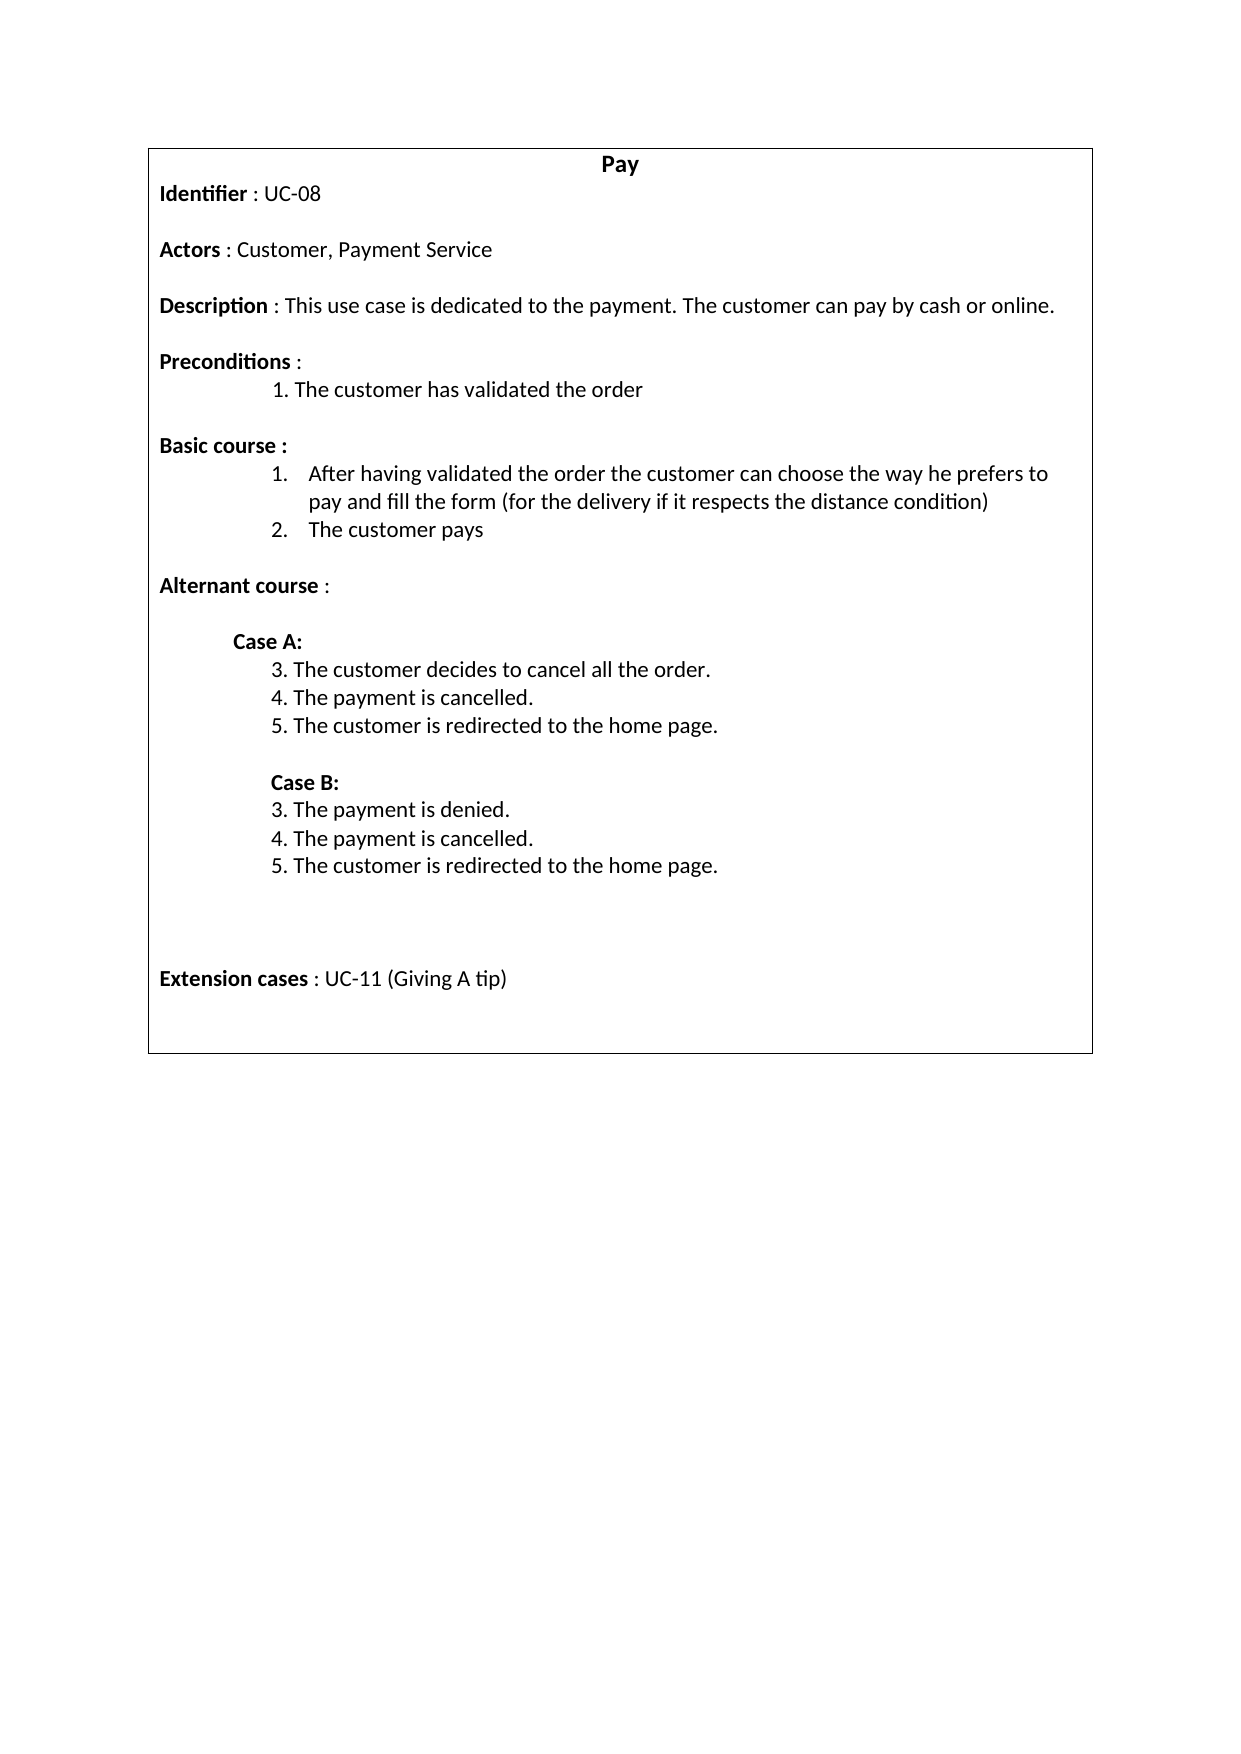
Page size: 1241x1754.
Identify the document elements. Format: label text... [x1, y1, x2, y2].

table_header Pay Identifier : UC-08 Actors : Customer, Payment Service Description : This use case is dedicated to the payment. The customer can pay by cash or online. Preconditions : 1. The customer has validated the order Basic course : After having validated the order the customer can choose the way he prefers to pay and fill the form (for the delivery if it respects the distance condition) The customer pays Alternant course : Case A: 3. The customer decides to cancel all the order. 4. The payment is cancelled. 5. The customer is redirected to the home page. Case B: 3. The payment is denied. 4. The payment is cancelled. 5. The customer is redirected to the home page. Extension cases : UC-11 (Giving A tip) [149, 149, 1092, 1053]
